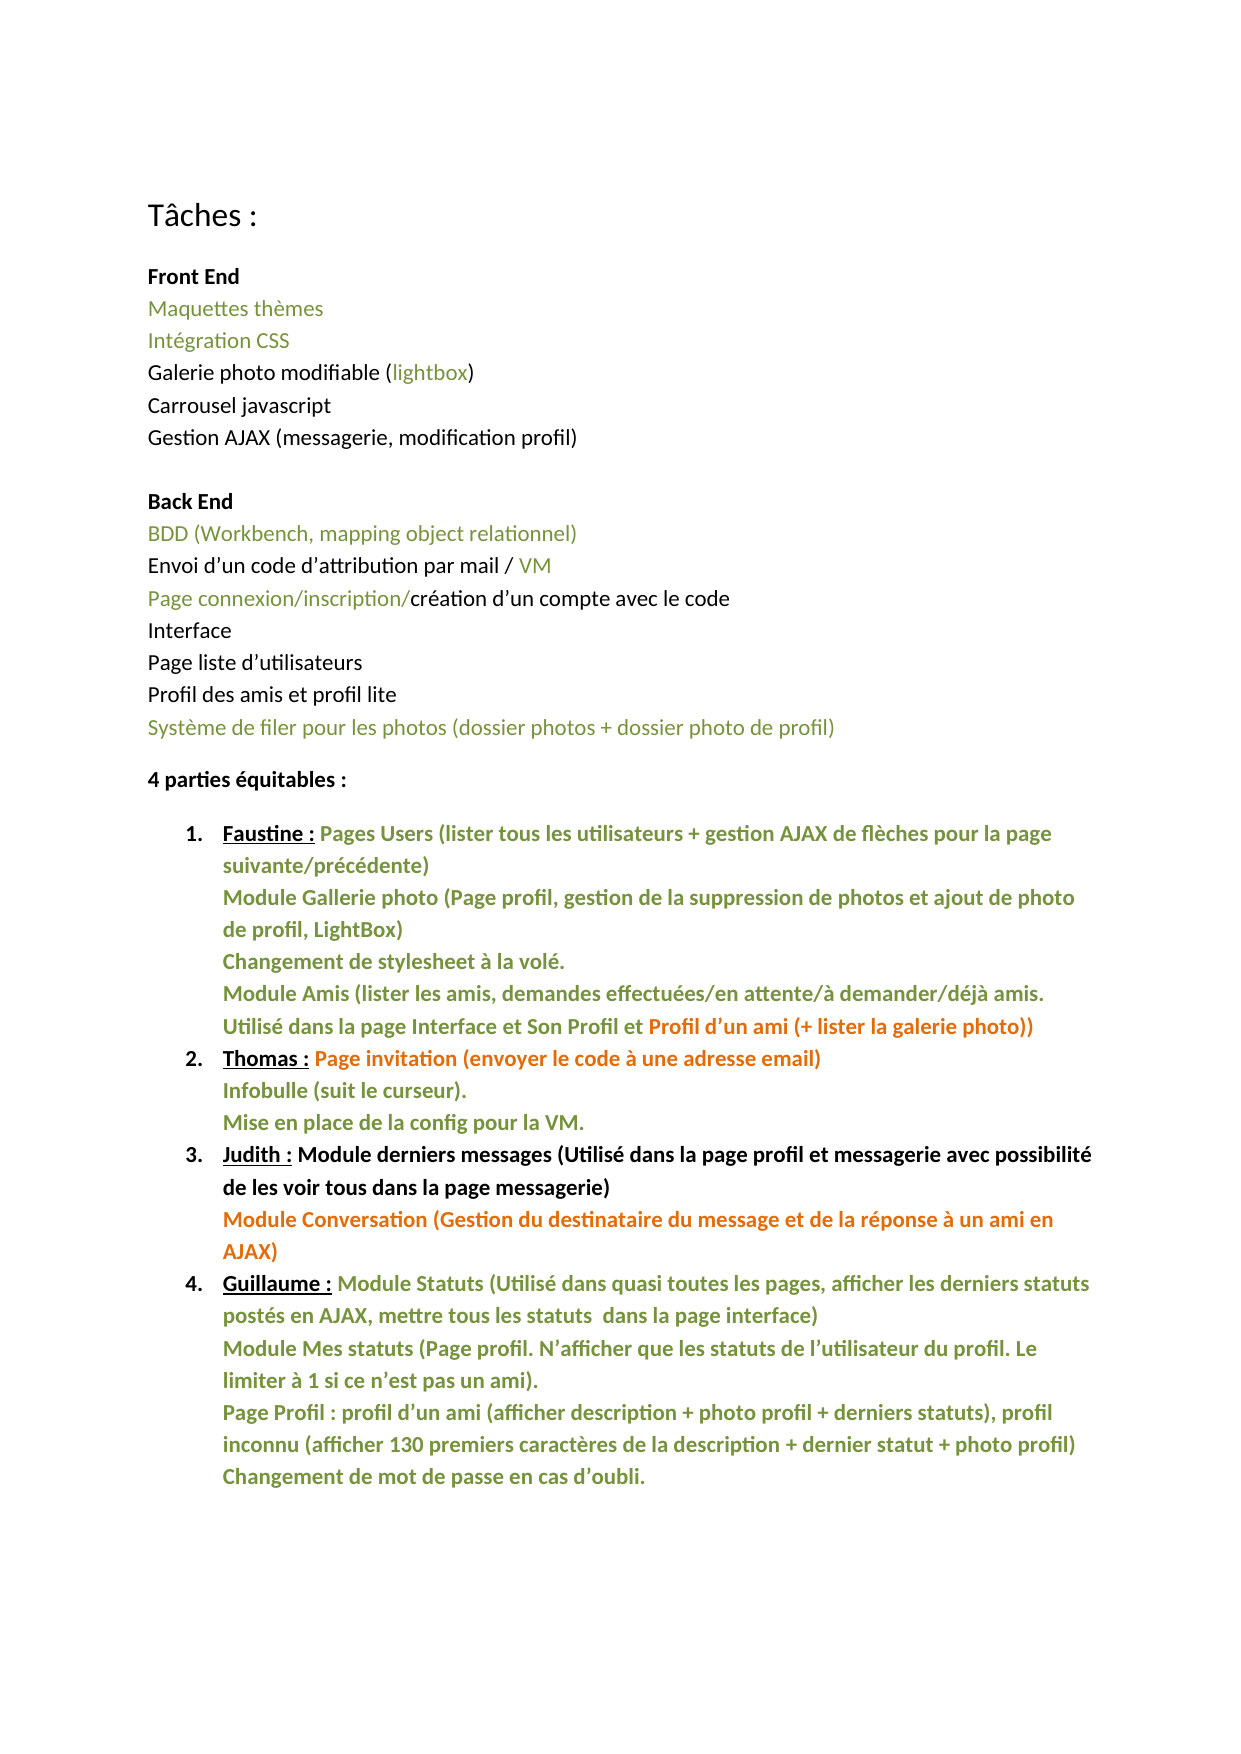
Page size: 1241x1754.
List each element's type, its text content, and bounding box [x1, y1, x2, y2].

list Infobulle (suit le curseur). [223, 1076, 1093, 1104]
text 4 parties équitables : [148, 766, 1093, 794]
list Guillaume : Module Statuts (Utilisé dans quasi toutes les pages, afficher les derniers statuts postés en AJAX, mettre tous les statuts dans la page interface) Module Mes statuts (Page profil. N’afficher que les statuts de l’utilisateur du profil. Le limiter à 1 si ce n’est pas un ami). [185, 1269, 1093, 1394]
list Page Profil : profil d’un ami (afficher description + photo profil + derniers statuts), profil inconnu (afficher 130 premiers caractères de la description + dernier statut + photo profil) [223, 1398, 1093, 1458]
text Tâches : [148, 148, 1093, 235]
text Front End Maquettes thèmes Intégration CSS Galerie photo modifiable (lightbox) Carrousel javascript Gestion AJAX (messagerie, modification profil) Back End BDD (Workbench, mapping object relationnel) Envoi d’un code d’attribution par mail / VM Page connexion/inscription/création d’un compte avec le code Interface Page liste d’utilisateurs Profil des amis et profil lite Système de filer pour les photos (dossier photos + dossier photo de profil) [148, 262, 1093, 741]
list Judith : Module derniers messages (Utilisé dans la page profil et messagerie avec possibilité de les voir tous dans la page messagerie) Module Conversation (Gestion du destinataire du message et de la réponse à un ami en AJAX) [185, 1141, 1093, 1265]
list Thomas : Page invitation (envoyer le code à une adresse email) [185, 1044, 1093, 1072]
list Changement de stylesheet à la volé. Module Amis (lister les amis, demandes effectuées/en attente/à demander/déjà amis. Utilisé dans la page Interface et Son Profil et Profil d’un ami (+ lister la galerie photo)) [223, 947, 1093, 1040]
list Changement de mot de passe en cas d’oubli. [223, 1462, 1093, 1490]
list Mise en place de la config pour la VM. [223, 1108, 1093, 1136]
list Faustine : Pages Users (lister tous les utilisateurs + gestion AJAX de flèches pour la page suivante/précédente) Module Gallerie photo (Page profil, gestion de la suppression de photos et ajout de photo de profil, LightBox) [185, 819, 1093, 943]
